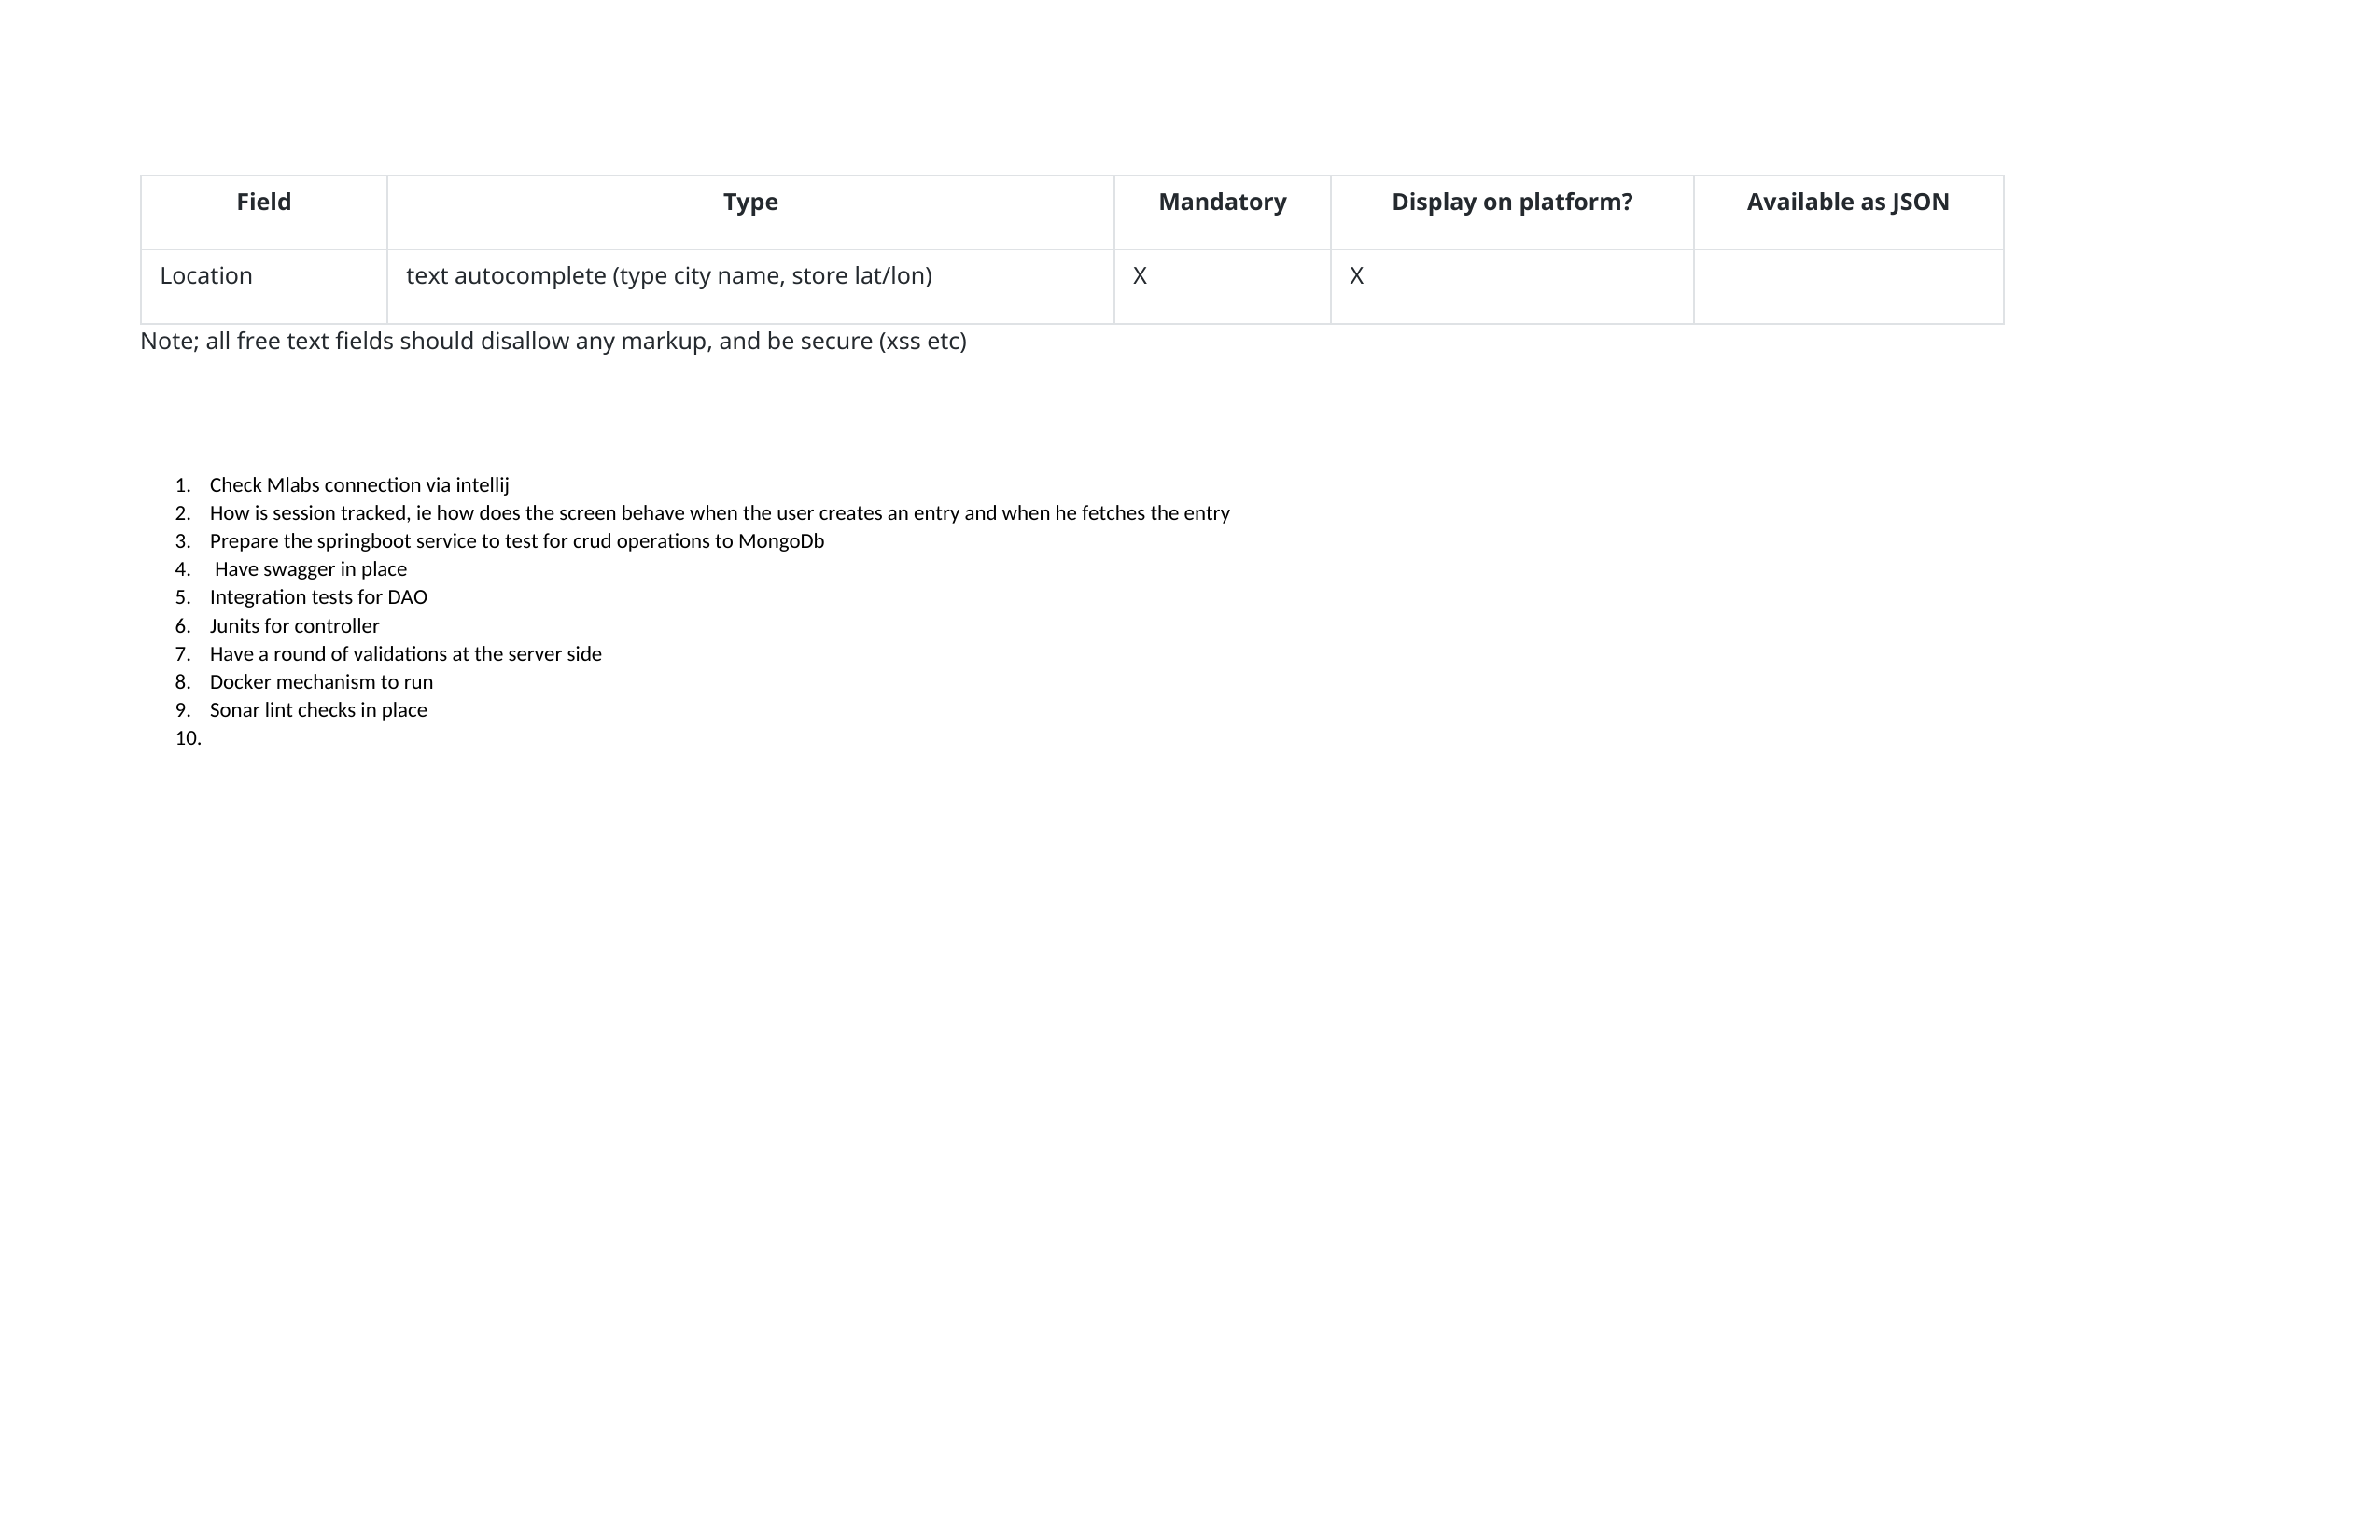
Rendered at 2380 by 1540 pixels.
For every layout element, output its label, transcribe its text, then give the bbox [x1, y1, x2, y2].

list Docker mechanism to run [175, 668, 2240, 694]
table_header Type [388, 176, 1113, 249]
table_cell X [1332, 250, 1693, 323]
list Have a round of validations at the server side [175, 640, 2240, 666]
table_header Display on platform? [1332, 176, 1693, 249]
list Sonar lint checks in place [175, 696, 2240, 722]
table_header Mandatory [1115, 176, 1330, 249]
list Prepare the springboot service to test for crud operations to MongoDb [175, 527, 2240, 553]
table_header Available as JSON [1695, 176, 2003, 249]
table_cell text autocomplete (type city name, store lat/lon) [388, 250, 1113, 323]
list Integration tests for DAO [175, 584, 2240, 610]
table_header Field [142, 176, 386, 249]
list How is session tracked, ie how does the screen behave when the user creates an entry and when he fetches the entry [175, 499, 2240, 525]
text Note; all free text fields should disallow any markup, and be secure (xss etc) [140, 325, 2240, 357]
list Check Mlabs connection via intellij [175, 471, 2240, 497]
table_cell [1695, 250, 2003, 323]
table_cell Location [142, 250, 386, 323]
list Junits for controller [175, 612, 2240, 638]
list Have swagger in place [175, 555, 2240, 581]
table_cell X [1115, 250, 1330, 323]
